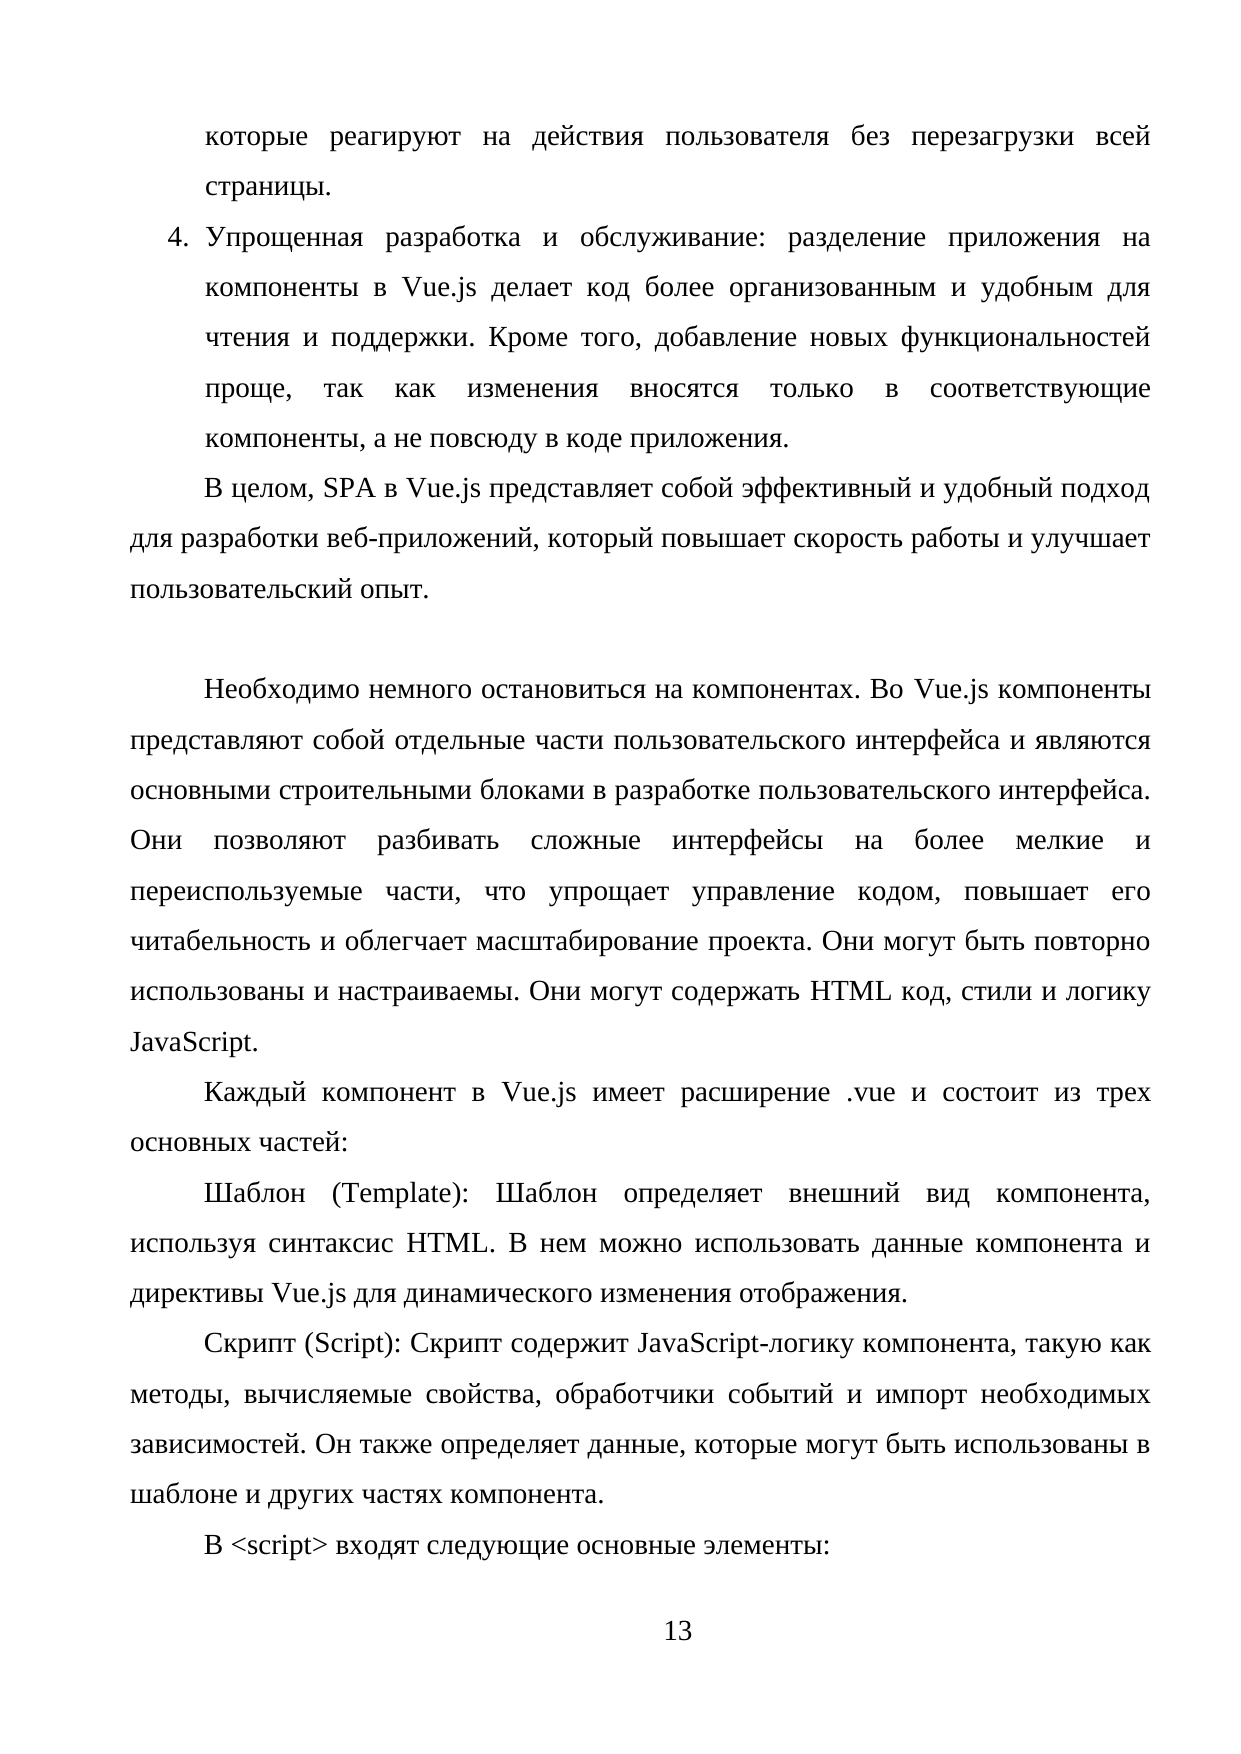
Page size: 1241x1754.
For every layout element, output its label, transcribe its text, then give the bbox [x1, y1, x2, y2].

text В целом, SPA в Vue.js представляет собой эффективный и удобный подход для разработки веб-приложений, который повышает скорость работы и улучшает пользовательский опыт. [130, 470, 1152, 604]
list Упрощенная разработка и обслуживание: разделение приложения на компоненты в Vue.js делает код более организованным и удобным для чтения и поддержки. Кроме того, добавление новых функциональностей проще, так как изменения вносятся только в соответствующие компоненты, а не повсюду в коде приложения. [167, 219, 1152, 453]
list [167, 118, 1152, 202]
text Скрипт (Script): Скрипт содержит JavaScript-логику компонента, такую как методы, вычисляемые свойства, обработчики событий и импорт необходимых зависимостей. Он также определяет данные, которые могут быть использованы в шаблоне и других частях компонента. [130, 1326, 1152, 1510]
text Необходимо немного остановиться на компонентах. Во Vue.js компоненты представляют собой отдельные части пользовательского интерфейса и являются основными строительными блоками в разработке пользовательского интерфейса. Они позволяют разбивать сложные интерфейсы на более мелкие и переиспользуемые части, что упрощает управление кодом, повышает его читабельность и облегчает масштабирование проекта. Они могут быть повторно использованы и настраиваемы. Они могут содержать HTML код, стили и логику JavaScript. [130, 672, 1152, 1057]
text Шаблон (Template): Шаблон определяет внешний вид компонента, используя синтаксис HTML. В нем можно использовать данные компонента и директивы Vue.js для динамического изменения отображения. [130, 1175, 1152, 1309]
text Каждый компонент в Vue.js имеет расширение .vue и состоит из трех основных частей: [130, 1074, 1152, 1158]
text В <script> входят следующие основные элементы: [130, 1527, 1152, 1560]
